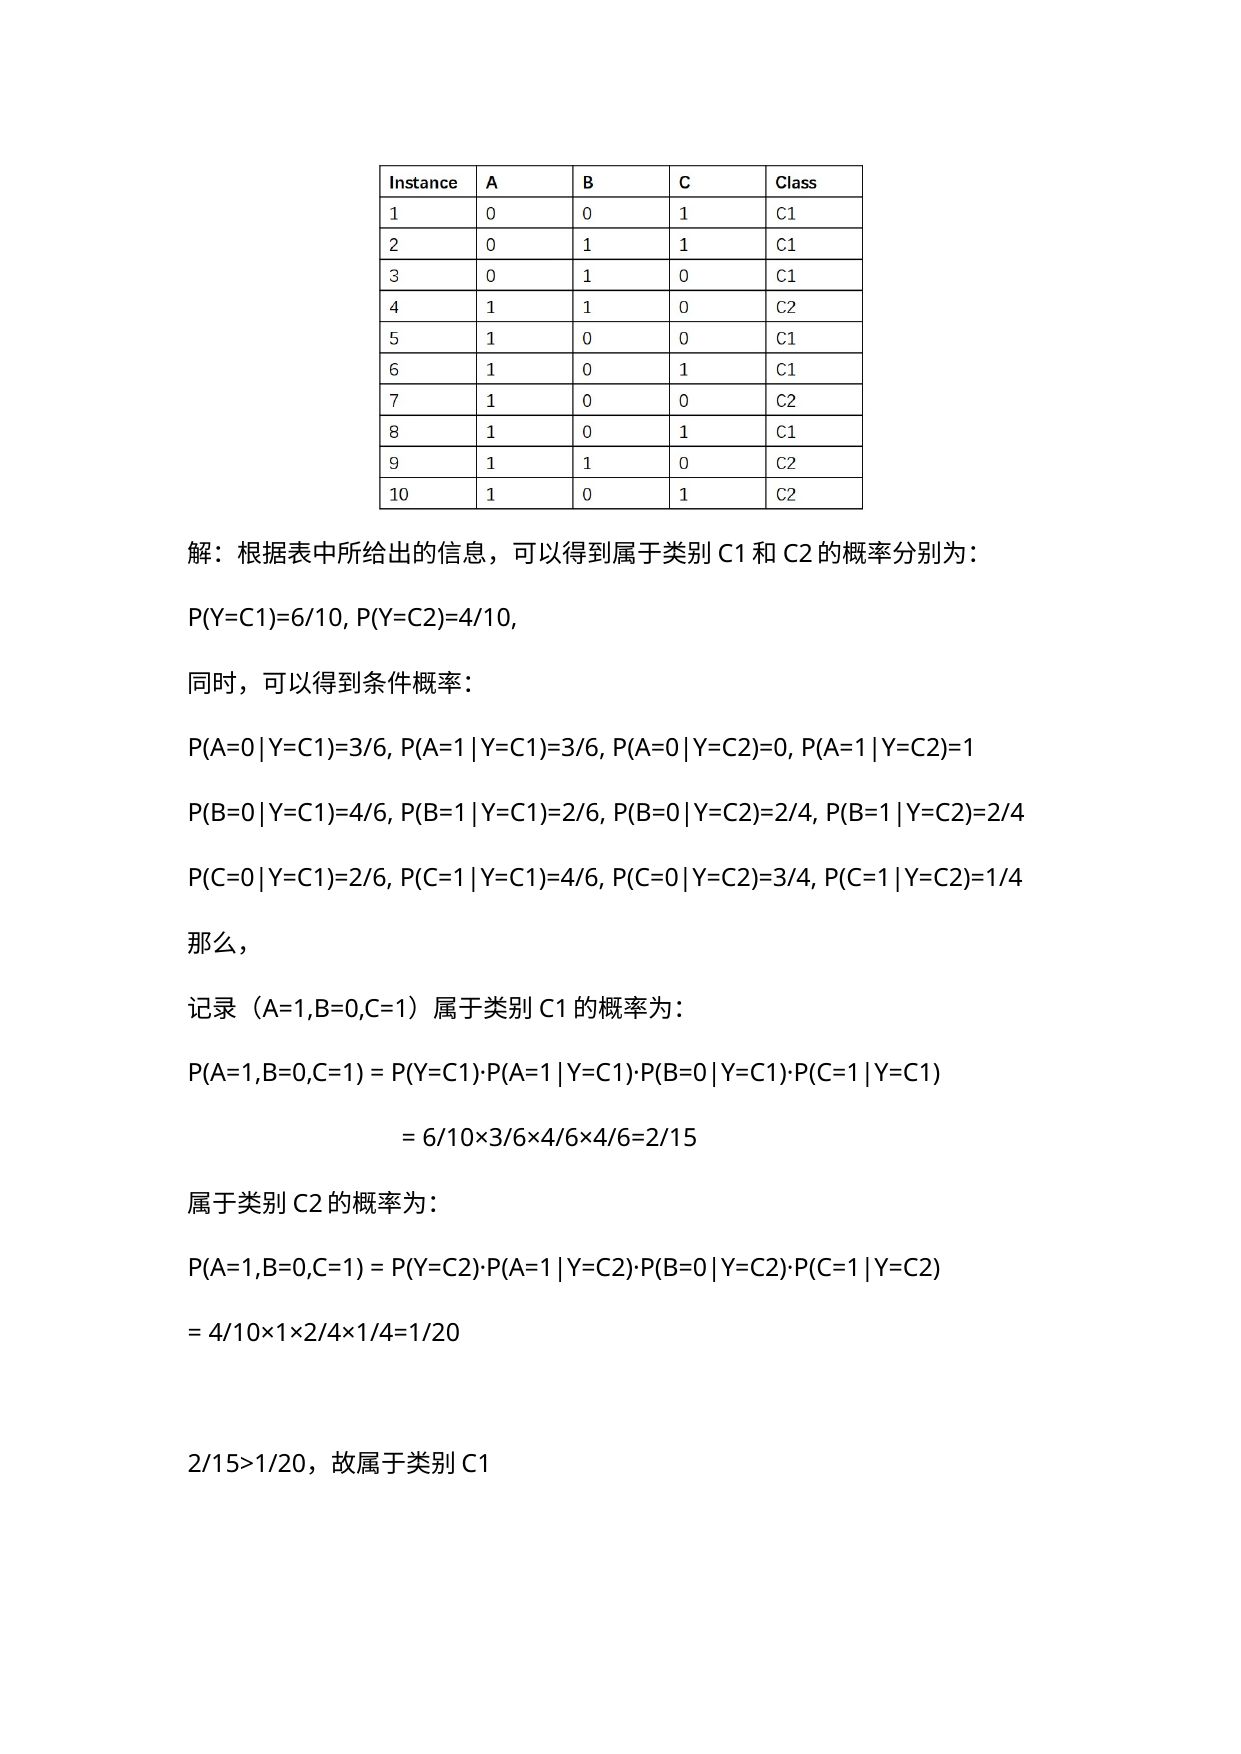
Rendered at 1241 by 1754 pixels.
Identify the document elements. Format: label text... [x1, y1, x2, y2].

text 同时，可以得到条件概率： [187, 649, 1053, 714]
text P(A=1,B=0,C=1) = P(Y=C2)·P(A=1|Y=C2)·P(B=0|Y=C2)·P(C=1|Y=C2) [187, 1234, 1053, 1299]
text P(B=0|Y=C1)=4/6, P(B=1|Y=C1)=2/6, P(B=0|Y=C2)=2/4, P(B=1|Y=C2)=2/4 [187, 779, 1053, 844]
text 2/15>1/20，故属于类别C1 [187, 1429, 1053, 1494]
text P(C=0|Y=C1)=2/6, P(C=1|Y=C1)=4/6, P(C=0|Y=C2)=3/4, P(C=1|Y=C2)=1/4 [187, 844, 1053, 909]
text = 4/10×1×2/4×1/4=1/20 [187, 1299, 1053, 1364]
text 属于类别C2的概率为： [187, 1169, 1053, 1234]
text = 6/10×3/6×4/6×4/6=2/15 [187, 1104, 1053, 1169]
picture [373, 162, 867, 516]
text P(A=0|Y=C1)=3/6, P(A=1|Y=C1)=3/6, P(A=0|Y=C2)=0, P(A=1|Y=C2)=1 [187, 714, 1053, 779]
text 那么， [187, 909, 1053, 974]
text 解：根据表中所给出的信息，可以得到属于类别C1和C2的概率分别为： [187, 519, 1053, 584]
text 记录（A=1,B=0,C=1）属于类别C1的概率为： [187, 974, 1053, 1039]
text P(A=1,B=0,C=1) = P(Y=C1)·P(A=1|Y=C1)·P(B=0|Y=C1)·P(C=1|Y=C1) [187, 1039, 1053, 1104]
text P(Y=C1)=6/10, P(Y=C2)=4/10, [187, 584, 1053, 649]
